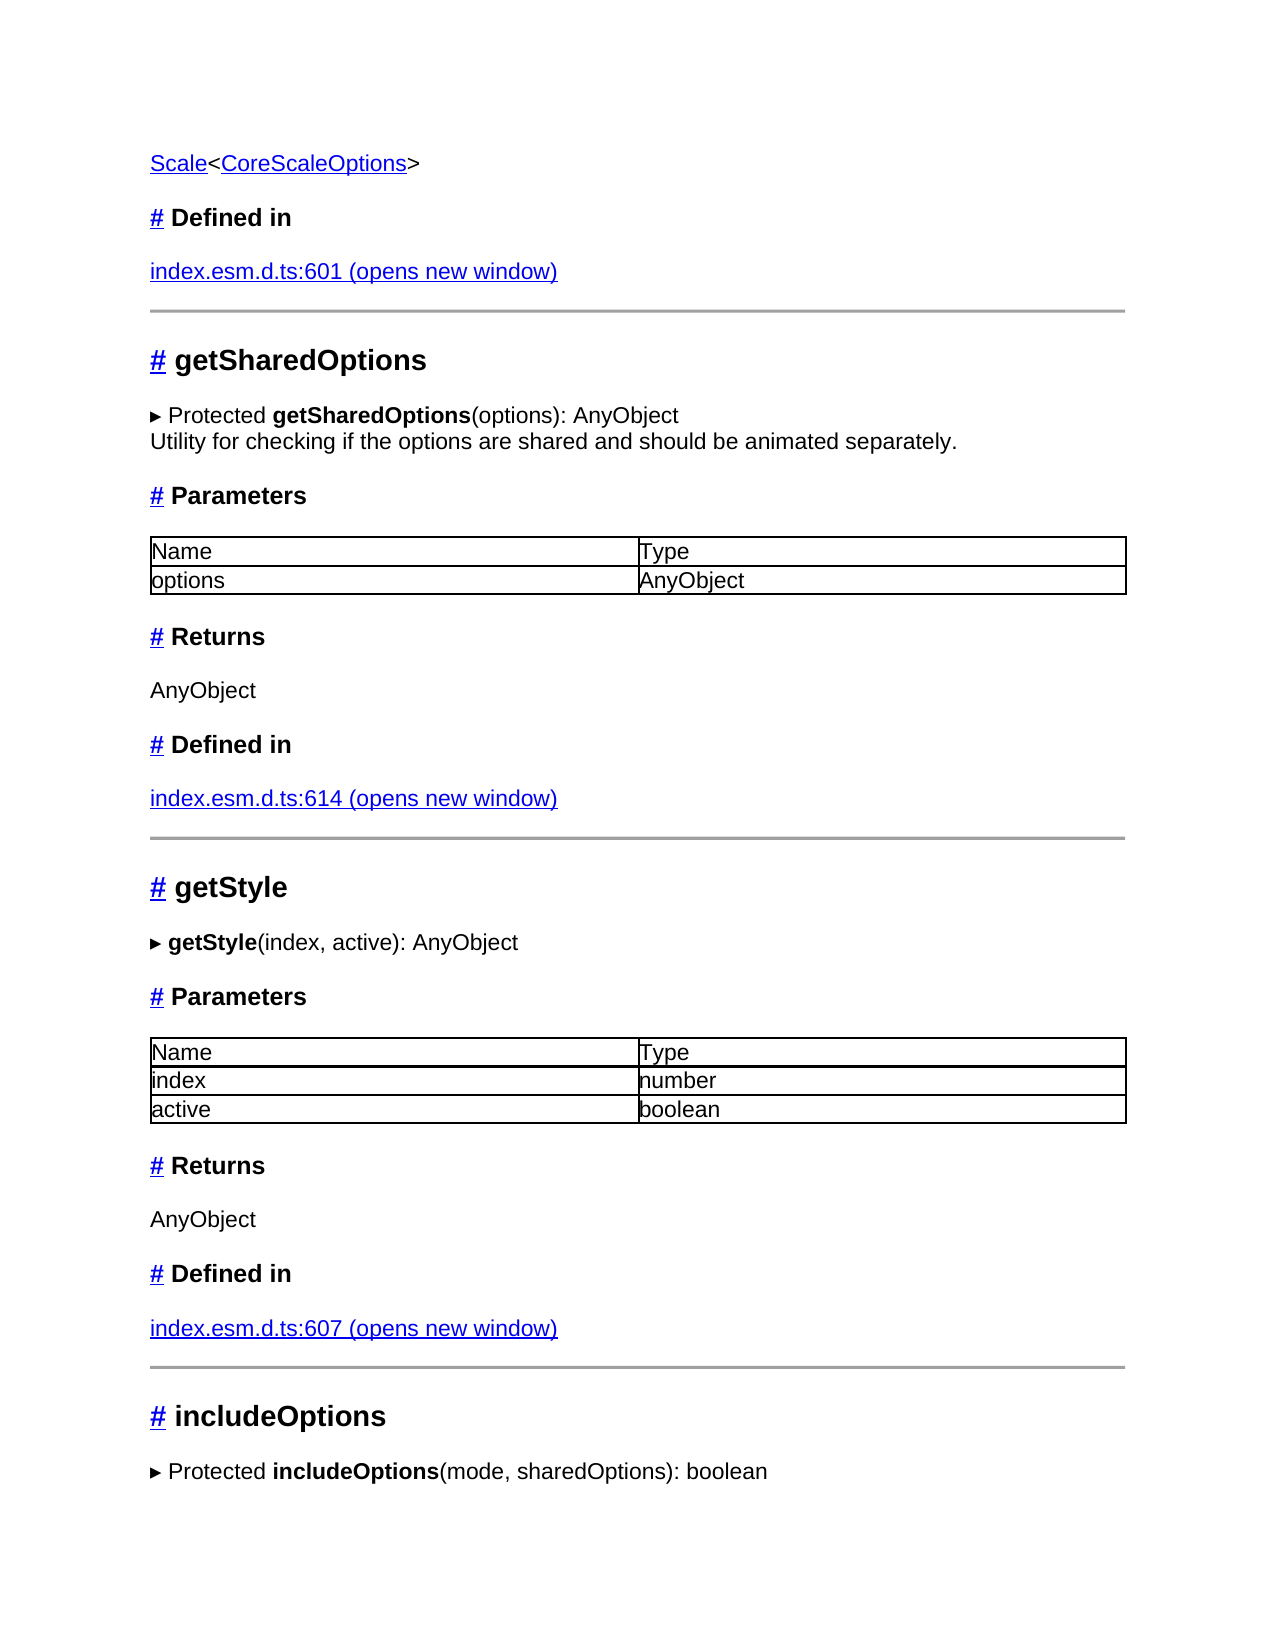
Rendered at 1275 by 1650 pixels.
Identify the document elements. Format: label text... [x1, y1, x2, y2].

table_cell number [640, 1068, 1125, 1094]
text AnyObject [150, 677, 1125, 703]
text ▸ getStyle(index, active): AnyObject [150, 929, 1125, 955]
table_header Name [152, 1039, 638, 1065]
text index.esm.d.ts:614 (opens new window) [150, 785, 1125, 812]
text index.esm.d.ts:601 (opens new window) [150, 258, 1125, 284]
text ▸ Protected getSharedOptions(options): AnyObject [150, 402, 1125, 428]
subtitle # Defined in [150, 203, 1125, 232]
table_cell AnyObject [640, 567, 1125, 593]
table_header Name [152, 538, 638, 565]
subtitle # includeOptions [150, 1369, 1125, 1433]
subtitle # Parameters [150, 481, 1125, 510]
table_cell active [152, 1096, 638, 1122]
text ▸ Protected includeOptions(mode, sharedOptions): boolean [150, 1458, 1125, 1484]
text index.esm.d.ts:607 (opens new window) [150, 1314, 1125, 1341]
text Scale<CoreScaleOptions> [150, 150, 1125, 176]
table_cell boolean [640, 1096, 1125, 1122]
subtitle # getSharedOptions [150, 313, 1125, 377]
text Utility for checking if the options are shared and should be animated separately. [150, 428, 1125, 454]
subtitle # Parameters [150, 982, 1125, 1010]
subtitle # Defined in [150, 730, 1125, 759]
table_cell options [152, 567, 638, 593]
subtitle # Returns [150, 1151, 1125, 1180]
subtitle # getStyle [150, 840, 1125, 904]
table_header Type [640, 1039, 1125, 1065]
subtitle # Returns [150, 622, 1125, 651]
table_cell index [152, 1068, 638, 1094]
subtitle # Defined in [150, 1259, 1125, 1288]
text AnyObject [150, 1206, 1125, 1233]
table_header Type [640, 538, 1125, 565]
